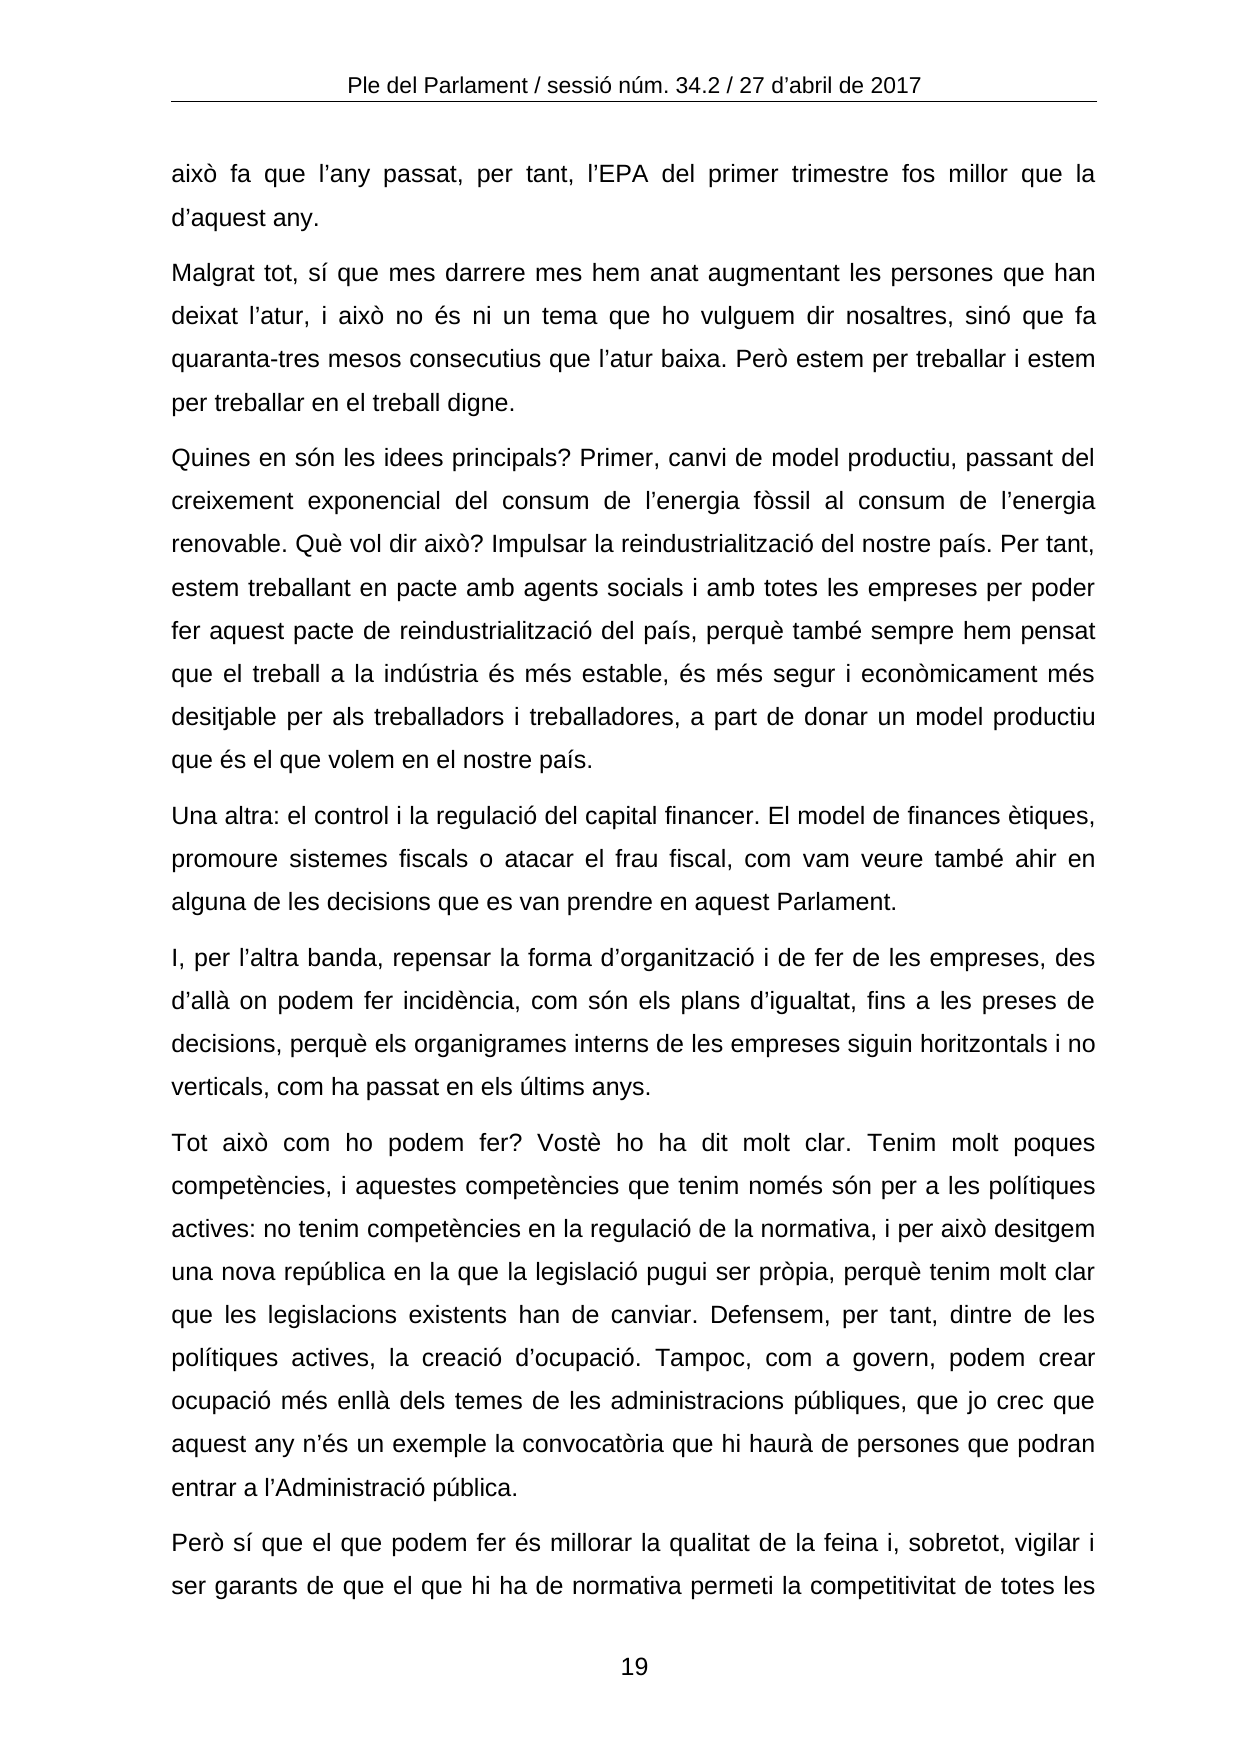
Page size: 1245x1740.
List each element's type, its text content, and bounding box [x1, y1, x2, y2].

text Quines en són les idees principals? Primer, canvi de model productiu, passant del creixement exponencial del consum de l’energia fòssil al consum de l’energia renovable. Què vol dir això? Impulsar la reindustrialització del nostre país. Per tant, estem treballant en pacte amb agents socials i amb totes les empreses per poder fer aquest pacte de reindustrialització del país, perquè també sempre hem pensat que el treball a la indústria és més estable, és més segur i econòmicament més desitjable per als treballadors i treballadores, a part de donar un model productiu que és el que volem en el nostre país. [171, 443, 1097, 774]
text Una altra: el control i la regulació del capital financer. El model de finances ètiques, promoure sistemes fiscals o atacar el frau fiscal, com vam veure també ahir en alguna de les decisions que es van prendre en aquest Parlament. [171, 801, 1097, 916]
text Tot això com ho podem fer? Vostè ho ha dit molt clar. Tenim molt poques competències, i aquestes competències que tenim només són per a les polítiques actives: no tenim competències en la regulació de la normativa, i per això desitgem una nova república en la que la legislació pugui ser pròpia, perquè tenim molt clar que les legislacions existents han de canviar. Defensem, per tant, dintre de les polítiques actives, la creació d’ocupació. Tampoc, com a govern, podem crear ocupació més enllà dels temes de les administracions públiques, que jo crec que aquest any n’és un exemple la convocatòria que hi haurà de persones que podran entrar a l’Administració pública. [171, 1128, 1097, 1501]
text I, per l’altra banda, repensar la forma d’organització i de fer de les empreses, des d’allà on podem fer incidència, com són els plans d’igualtat, fins a les preses de decisions, perquè els organigrames interns de les empreses siguin horitzontals i no verticals, com ha passat en els últims anys. [171, 943, 1097, 1101]
text Malgrat tot, sí que mes darrere mes hem anat augmentant les persones que han deixat l’atur, i això no és ni un tema que ho vulguem dir nosaltres, sinó que fa quaranta-tres mesos consecutius que l’atur baixa. Però estem per treballar i estem per treballar en el treball digne. [171, 258, 1097, 416]
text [171, 1528, 1097, 1600]
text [171, 159, 1097, 231]
